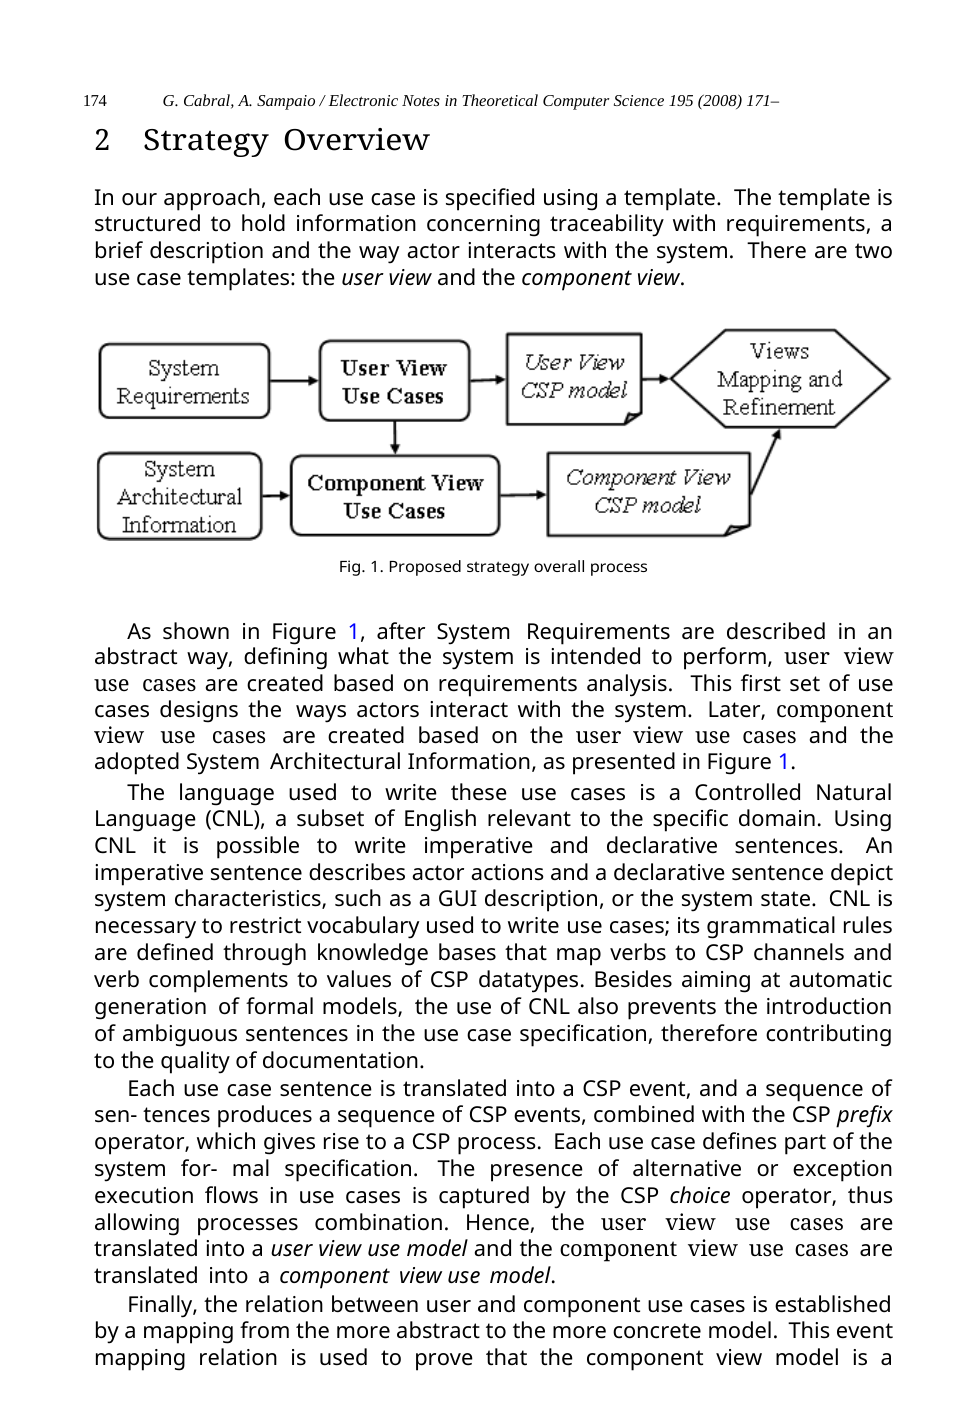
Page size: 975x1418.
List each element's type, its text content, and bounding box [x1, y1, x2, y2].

subtitle Strategy Overview [94, 119, 904, 159]
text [94, 1291, 893, 1372]
text As shown in Figure 1, after System Requirements are described in an abstract way, defining what the system is intended to perform, user view use cases are created based on requirements analysis. This first set of use cases designs the ways actors interact with the system. Later, component view use cases are created based on the user view use cases and the adopted System Architectural Information, as presented in Figure 1. [94, 619, 894, 776]
text In our approach, each use case is specified using a template. The template is structured to hold information concerning traceability with requirements, a brief description and the way actor interacts with the system. There are two use case templates: the user view and the component view. [94, 184, 893, 292]
text Each use case sentence is translated into a CSP event, and a sequence of sen- tences produces a sequence of CSP events, combined with the CSP preﬁx operator, which gives rise to a CSP process. Each use case defines part of the system for- mal specification. The presence of alternative or exception execution flows in use cases is captured by the CSP choice operator, thus allowing processes combination. Hence, the user view use cases are translated into a user view use model and the component view use cases are translated into a component view use model. [94, 1075, 893, 1290]
text The language used to write these use cases is a Controlled Natural Language (CNL), a subset of English relevant to the specific domain. Using CNL it is possible to write imperative and declarative sentences. An imperative sentence describes actor actions and a declarative sentence depict system characteristics, such as a GUI description, or the system state. CNL is necessary to restrict vocabulary used to write use cases; its grammatical rules are defined through knowledge bases that map verbs to CSP channels and verb complements to values of CSP datatypes. Besides aiming at automatic generation of formal models, the use of CNL also prevents the introduction of ambiguous sentences in the use case specification, therefore contributing to the quality of documentation. [94, 779, 893, 1074]
picture [96, 328, 892, 541]
